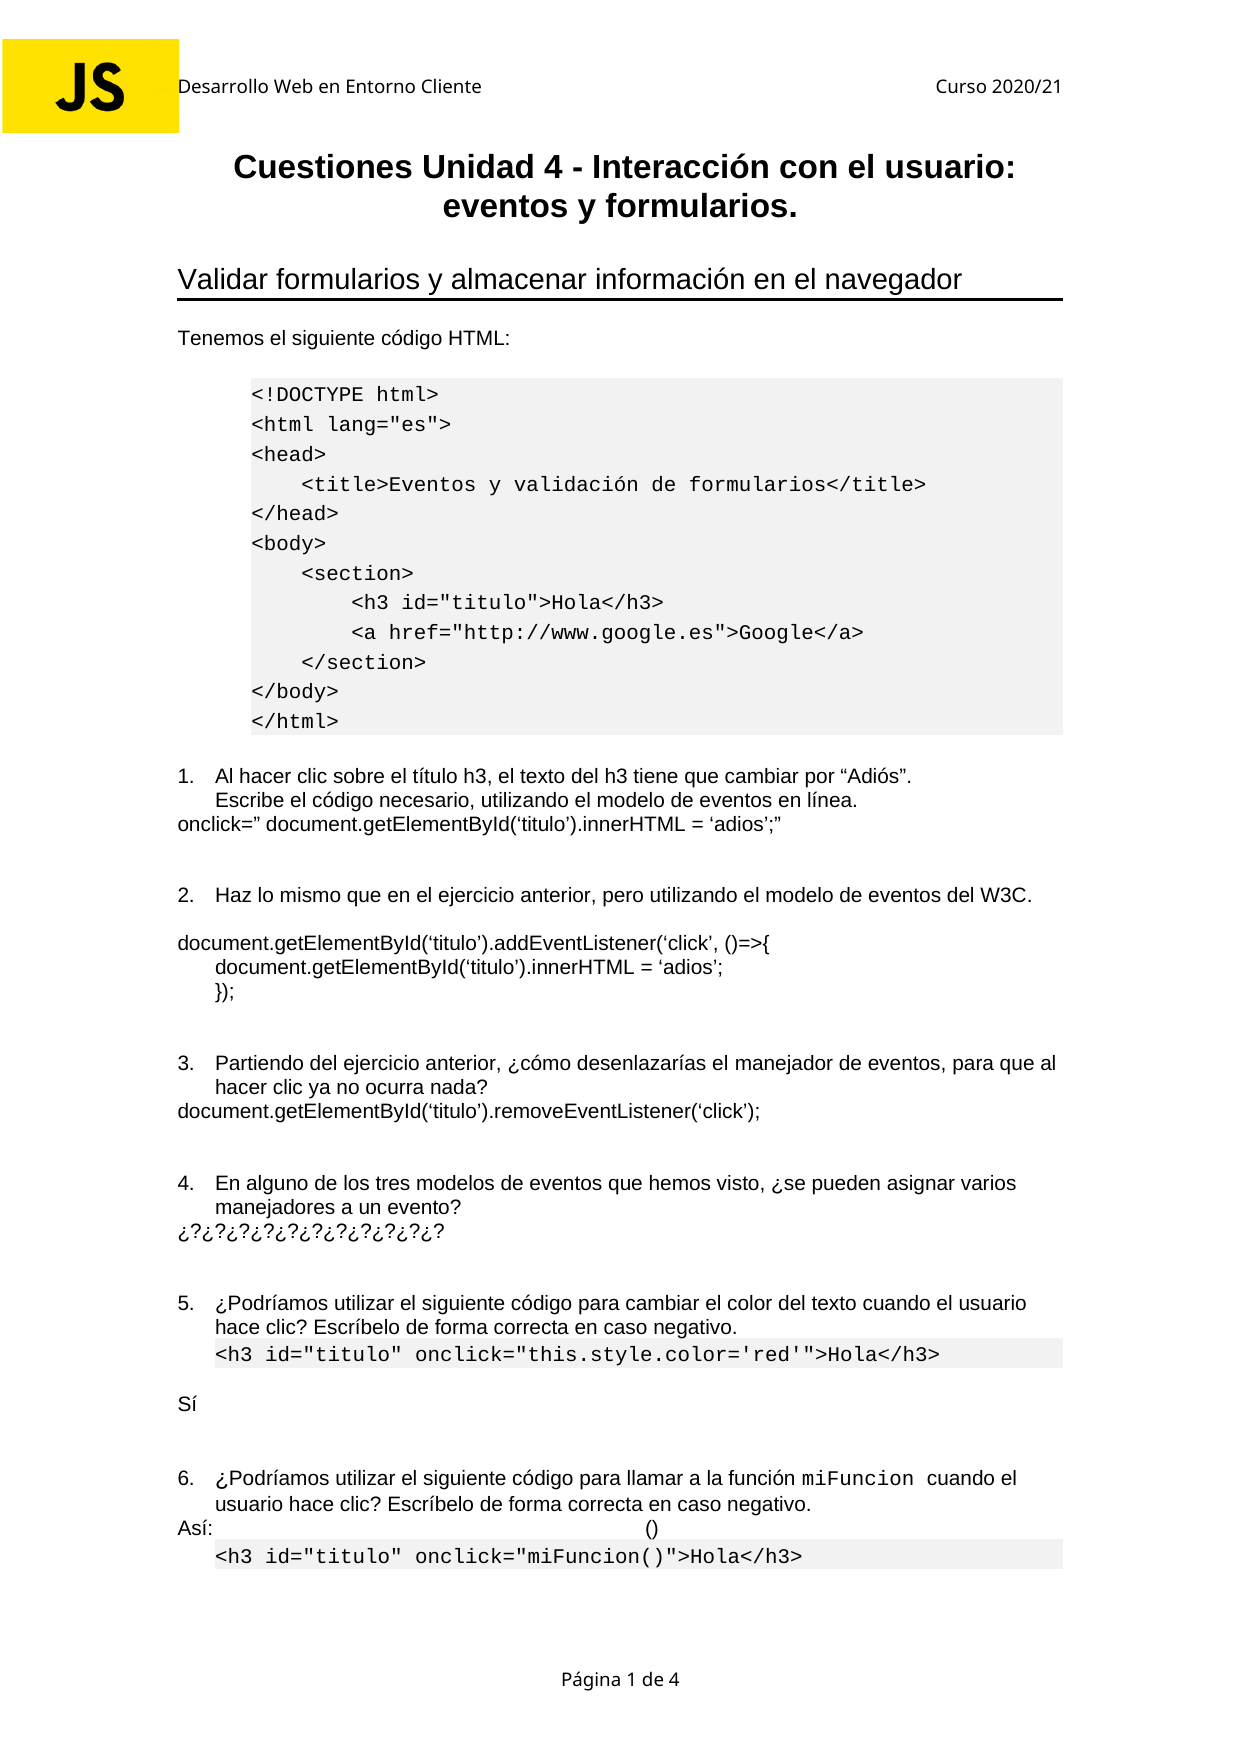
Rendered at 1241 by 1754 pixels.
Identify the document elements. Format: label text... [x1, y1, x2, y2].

text <body> [251, 527, 1063, 557]
text document.getElementById(‘titulo’).addEventListener(‘click’, ()=>{ [177, 931, 1063, 955]
text </section> [251, 646, 1063, 675]
list Haz lo mismo que en el ejercicio anterior, pero utilizando el modelo de eventos del W3C. [177, 883, 1063, 907]
list ¿Podríamos utilizar el siguiente código para llamar a la función miFuncion cuando el usuario hace clic? Escríbelo de forma correcta en caso negativo. [177, 1464, 1063, 1516]
text Escribe el código necesario, utilizando el modelo de eventos en línea. [215, 787, 1063, 811]
text <title>Eventos y validación de formularios</title> [251, 467, 1063, 497]
text document.getElementById(‘titulo’).removeEventListener(‘click’); [177, 1099, 1063, 1123]
picture [2, 39, 180, 133]
text <a href="http://www.google.es">Google</a> [251, 616, 1063, 646]
subtitle Validar formularios y almacenar información en el navegador [177, 262, 1063, 298]
text <html lang="es"> [251, 408, 1063, 438]
text Cuestiones Unidad 4 - Interacción con el usuario: eventos y formularios. [177, 148, 1063, 224]
text </html> [251, 705, 1063, 735]
text <h3 id="titulo" onclick="miFuncion()">Hola</h3> [215, 1539, 1063, 1569]
list En alguno de los tres modelos de eventos que hemos visto, ¿se pueden asignar varios manejadores a un evento? [177, 1171, 1063, 1219]
text </body> [251, 675, 1063, 705]
text ¿?¿?¿?¿?¿?¿?¿?¿?¿?¿?¿? [177, 1219, 1063, 1243]
text </head> [251, 497, 1063, 527]
text <h3 id="titulo">Hola</h3> [251, 586, 1063, 616]
text <head> [251, 438, 1063, 467]
text onclick=” document.getElementById(‘titulo’).innerHTML = ‘adios’;” [177, 811, 1063, 835]
text }); [177, 979, 1063, 1003]
list Al hacer clic sobre el título h3, el texto del h3 tiene que cambiar por “Adiós”. [177, 763, 1063, 787]
text <section> [251, 557, 1063, 586]
text <!DOCTYPE html> [251, 378, 1063, 408]
text Tenemos el siguiente código HTML: [177, 326, 1063, 350]
text <h3 id="titulo" onclick="this.style.color='red'">Hola</h3> [215, 1338, 1063, 1368]
text document.getElementById(‘titulo’).innerHTML = ‘adios’; [177, 955, 1063, 979]
text Así: () [177, 1516, 1063, 1539]
text Sí [177, 1392, 1063, 1416]
list Partiendo del ejercicio anterior, ¿cómo desenlazarías el manejador de eventos, para que al hacer clic ya no ocurra nada? [177, 1051, 1063, 1099]
list ¿Podríamos utilizar el siguiente código para cambiar el color del texto cuando el usuario hace clic? Escríbelo de forma correcta en caso negativo. [177, 1291, 1063, 1338]
